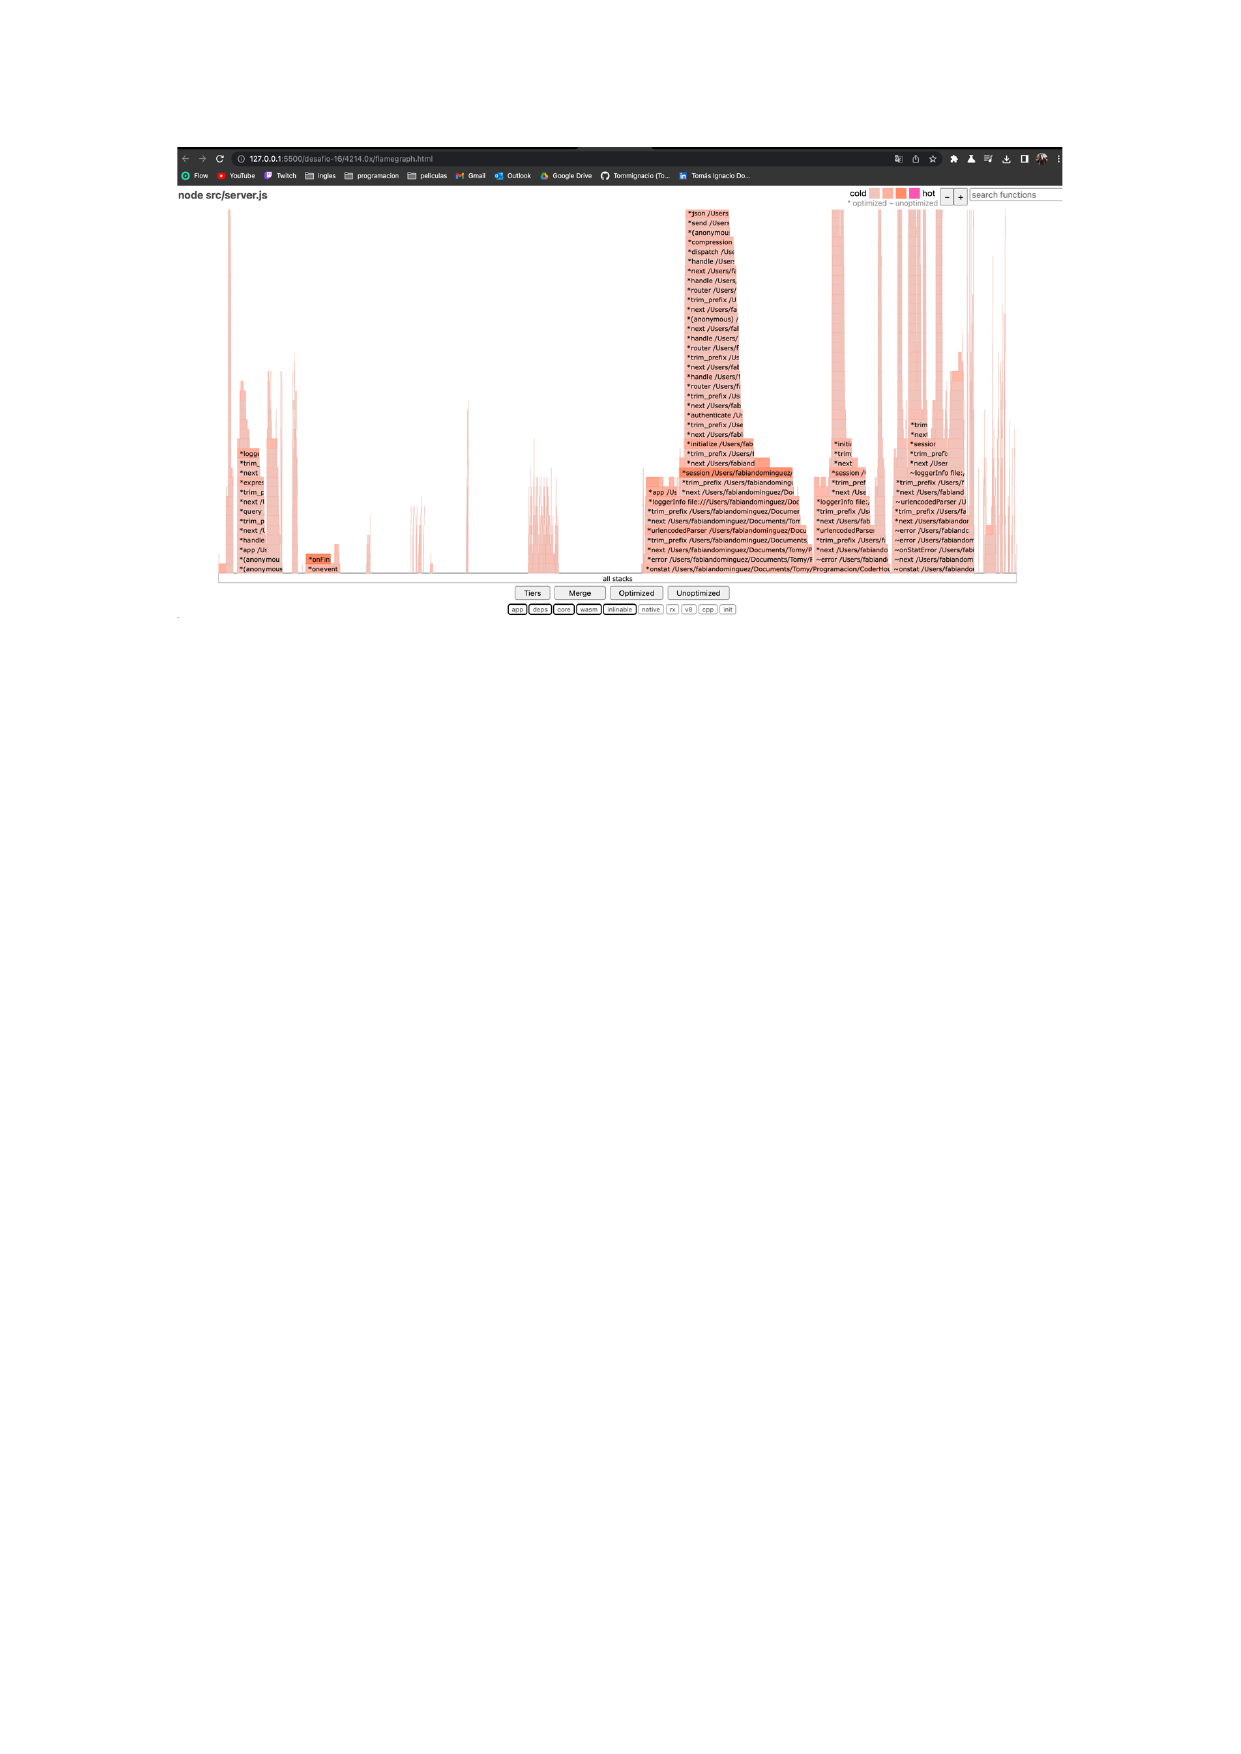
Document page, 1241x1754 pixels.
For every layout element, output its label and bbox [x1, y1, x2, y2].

picture [177, 147, 1063, 618]
